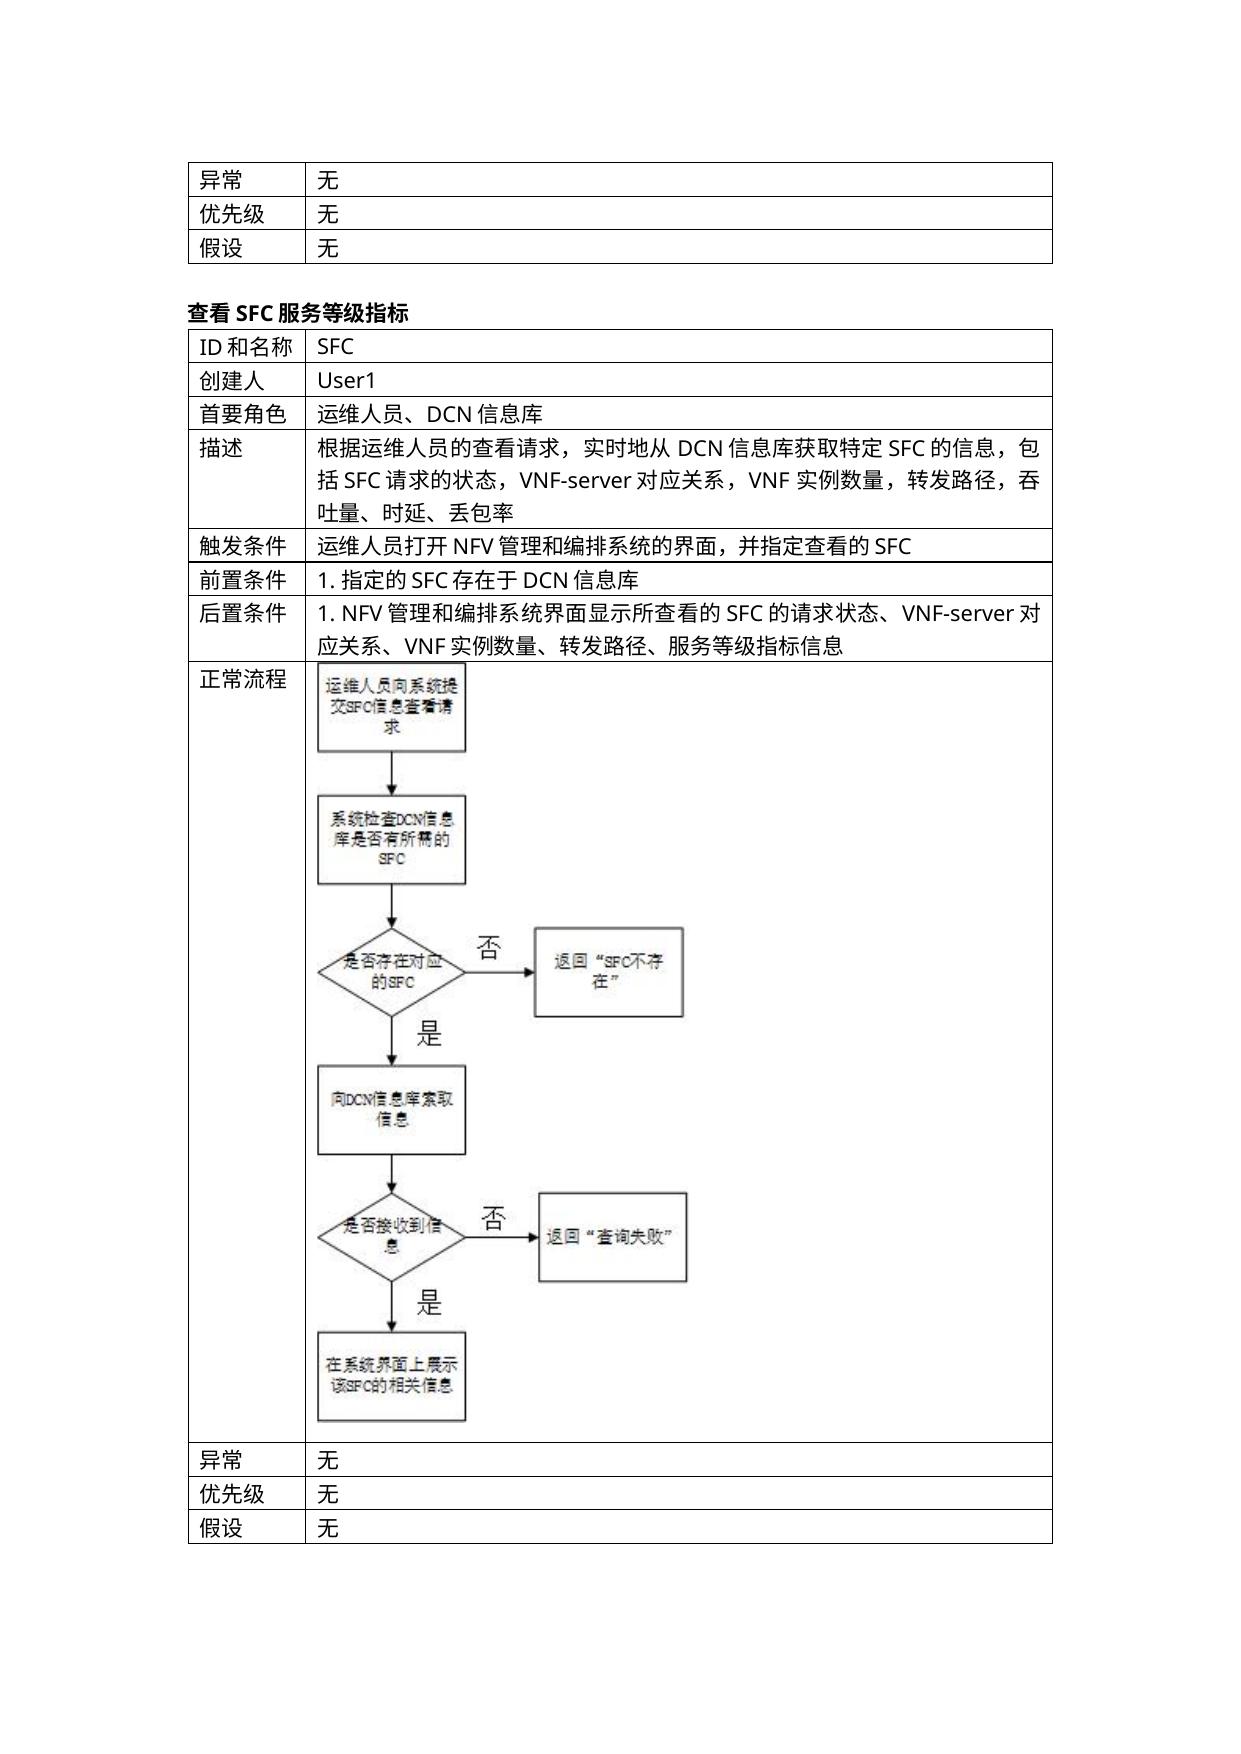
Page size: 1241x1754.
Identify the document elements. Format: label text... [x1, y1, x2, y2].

table_cell 运维人员打开NFV管理和编排系统的界面，并指定查看的SFC [306, 529, 1052, 561]
table_cell 异常 [189, 1443, 305, 1476]
text 查看SFC服务等级指标 [187, 296, 1053, 329]
table_cell 后置条件 [189, 596, 305, 661]
table_cell 假设 [189, 230, 305, 263]
table_cell 根据运维人员的查看请求，实时地从DCN信息库获取特定SFC的信息，包括SFC请求的状态，VNF-server对应关系，VNF 实例数量，转发路径，吞吐量、时延、丢包率 [306, 430, 1052, 528]
table_cell 正常流程 [189, 662, 305, 1442]
table_cell 假设 [189, 1510, 305, 1543]
table_cell 1. 指定的SFC存在于DCN信息库 [306, 563, 1052, 595]
table_cell 首要角色 [189, 397, 305, 429]
table_cell 无 [306, 1510, 1052, 1543]
table_cell [306, 662, 1052, 1442]
table_header SFC [306, 330, 1052, 362]
table_cell 运维人员、DCN信息库 [306, 397, 1052, 429]
table_cell 无 [306, 1477, 1052, 1509]
table_cell 无 [306, 197, 1052, 229]
table_cell 1. NFV管理和编排系统界面显示所查看的SFC的请求状态、VNF-server对应关系、VNF实例数量、转发路径、服务等级指标信息 [306, 596, 1052, 661]
table_cell 前置条件 [189, 563, 305, 595]
table_cell User1 [306, 363, 1052, 396]
table_cell 无 [306, 1443, 1052, 1476]
table_header ID和名称 [189, 330, 305, 362]
table_cell 描述 [189, 430, 305, 528]
table_cell 创建人 [189, 363, 305, 396]
picture [316, 662, 689, 1423]
table_cell 无 [306, 230, 1052, 263]
table_cell 异常 [189, 163, 305, 196]
table_cell 优先级 [189, 1477, 305, 1509]
table_cell 触发条件 [189, 529, 305, 561]
table_cell 无 [306, 163, 1052, 196]
table_cell 优先级 [189, 197, 305, 229]
